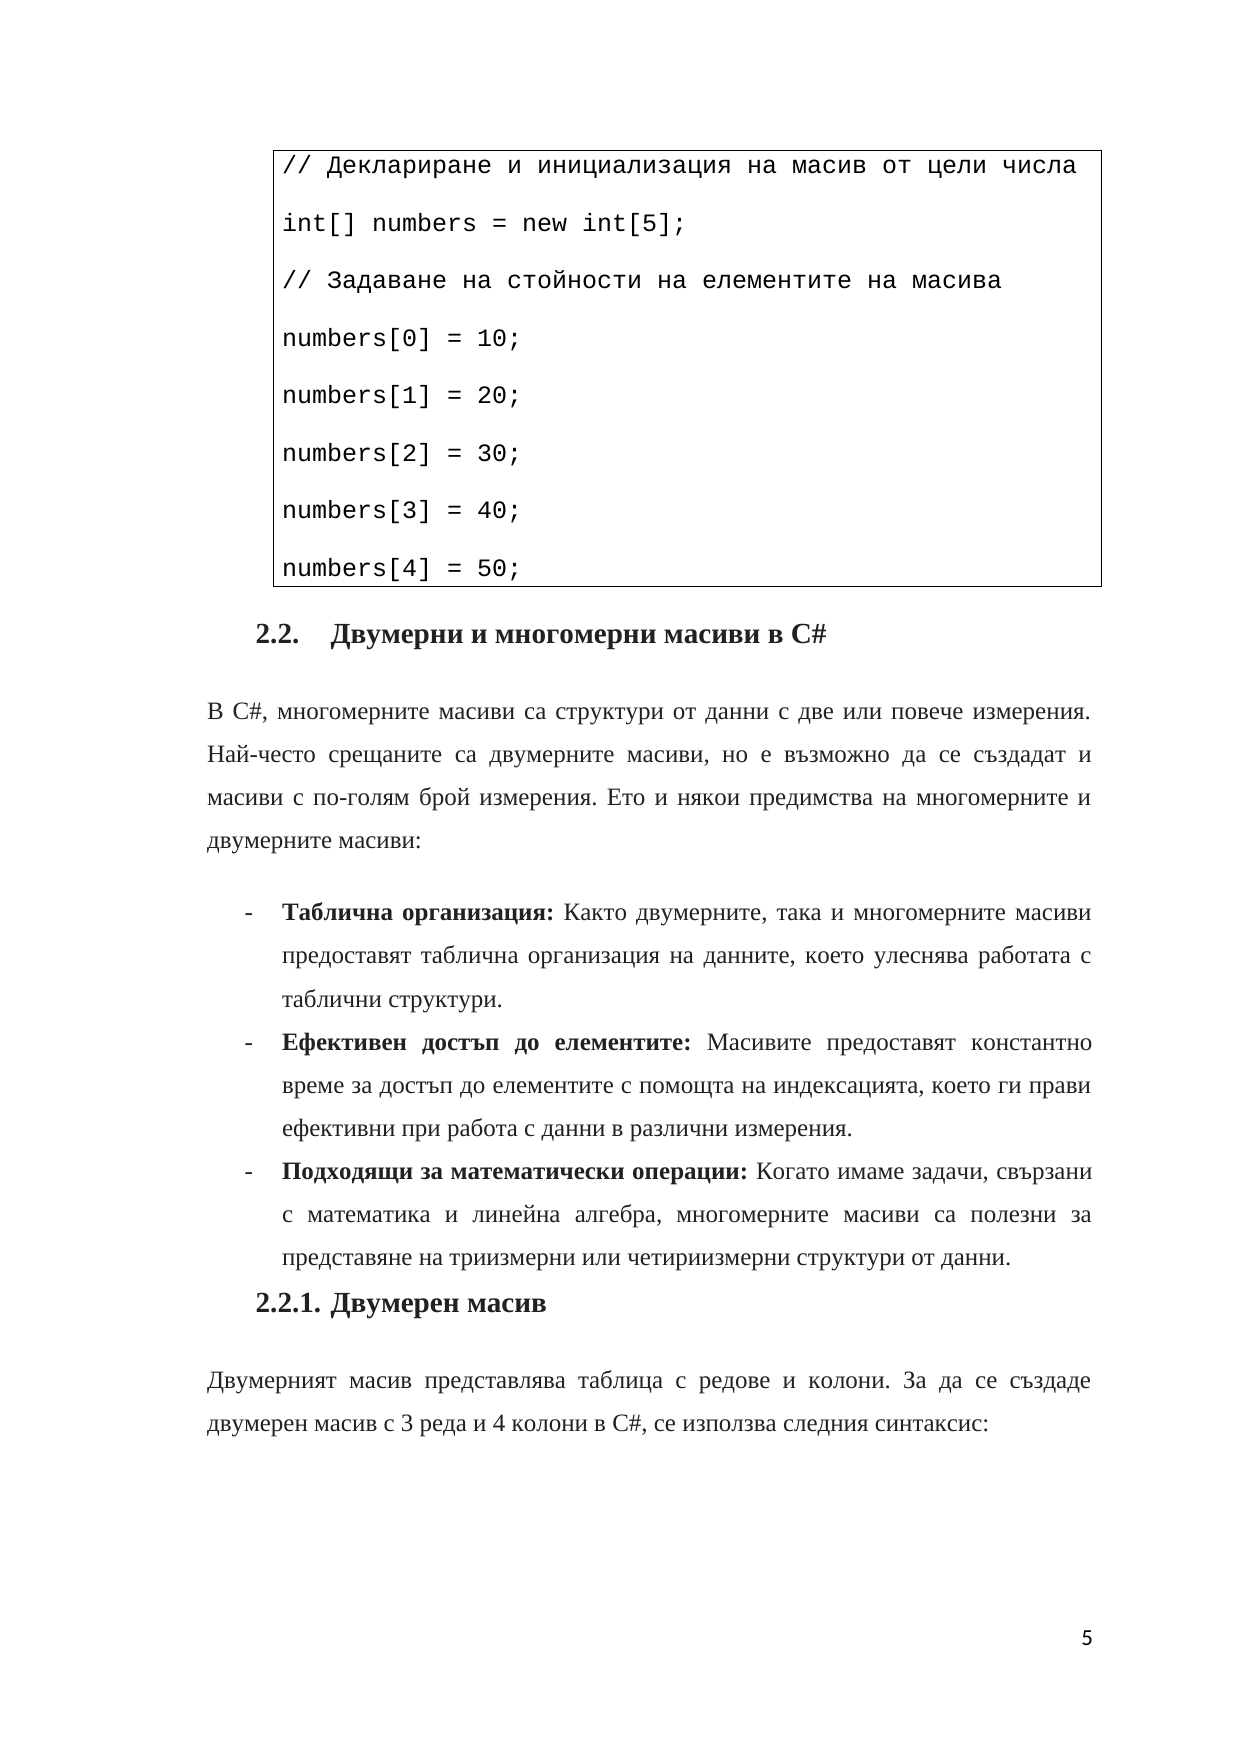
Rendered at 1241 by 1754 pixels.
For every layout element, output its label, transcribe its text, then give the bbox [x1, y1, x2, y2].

text В C#, многомерните масиви са структури от данни с две или повече измерения. Най-често срещаните са двумерните масиви, но е възможно да се създадат и масиви с по-голям брой измерения. Ето и някои предимства на многомерните и двумерните масиви: [207, 696, 1092, 854]
text // Деклариране и инициализация на масив от цели числа [274, 151, 1101, 181]
text int[] numbers = new int[5]; [274, 207, 1101, 239]
list Ефективен достъп до елементите: Масивите предоставят константно време за достъп до елементите с помощта на индексацията, което ги прави ефективни при работа с данни в различни измерения. [244, 1027, 1092, 1142]
text numbers[1] = 20; [274, 380, 1101, 411]
list Двумерни и многомерни масиви в C# [255, 616, 1092, 650]
text Двумерният масив представлява таблица с редове и колони. За да се създаде двумерен масив с 3 реда и 4 колони в C#, се използва следния синтаксис: [207, 1365, 1092, 1437]
list Таблична организация: Както двумерните, така и многомерните масиви предоставят таблична организация на данните, което улеснява работата с таблични структури. [244, 897, 1092, 1012]
list Двумерен масив [255, 1286, 1092, 1319]
text // Задаване на стойности на елементите на масива [274, 265, 1101, 296]
list Подходящи за математически операции: Когато имаме задачи, свързани с математика и линейна алгебра, многомерните масиви са полезни за представяне на триизмерни или четириизмерни структури от данни. [244, 1156, 1092, 1271]
text numbers[0] = 10; [274, 322, 1101, 354]
text numbers[2] = 30; [274, 437, 1101, 469]
text numbers[3] = 40; [274, 495, 1101, 526]
text numbers[4] = 50; [274, 552, 1101, 586]
